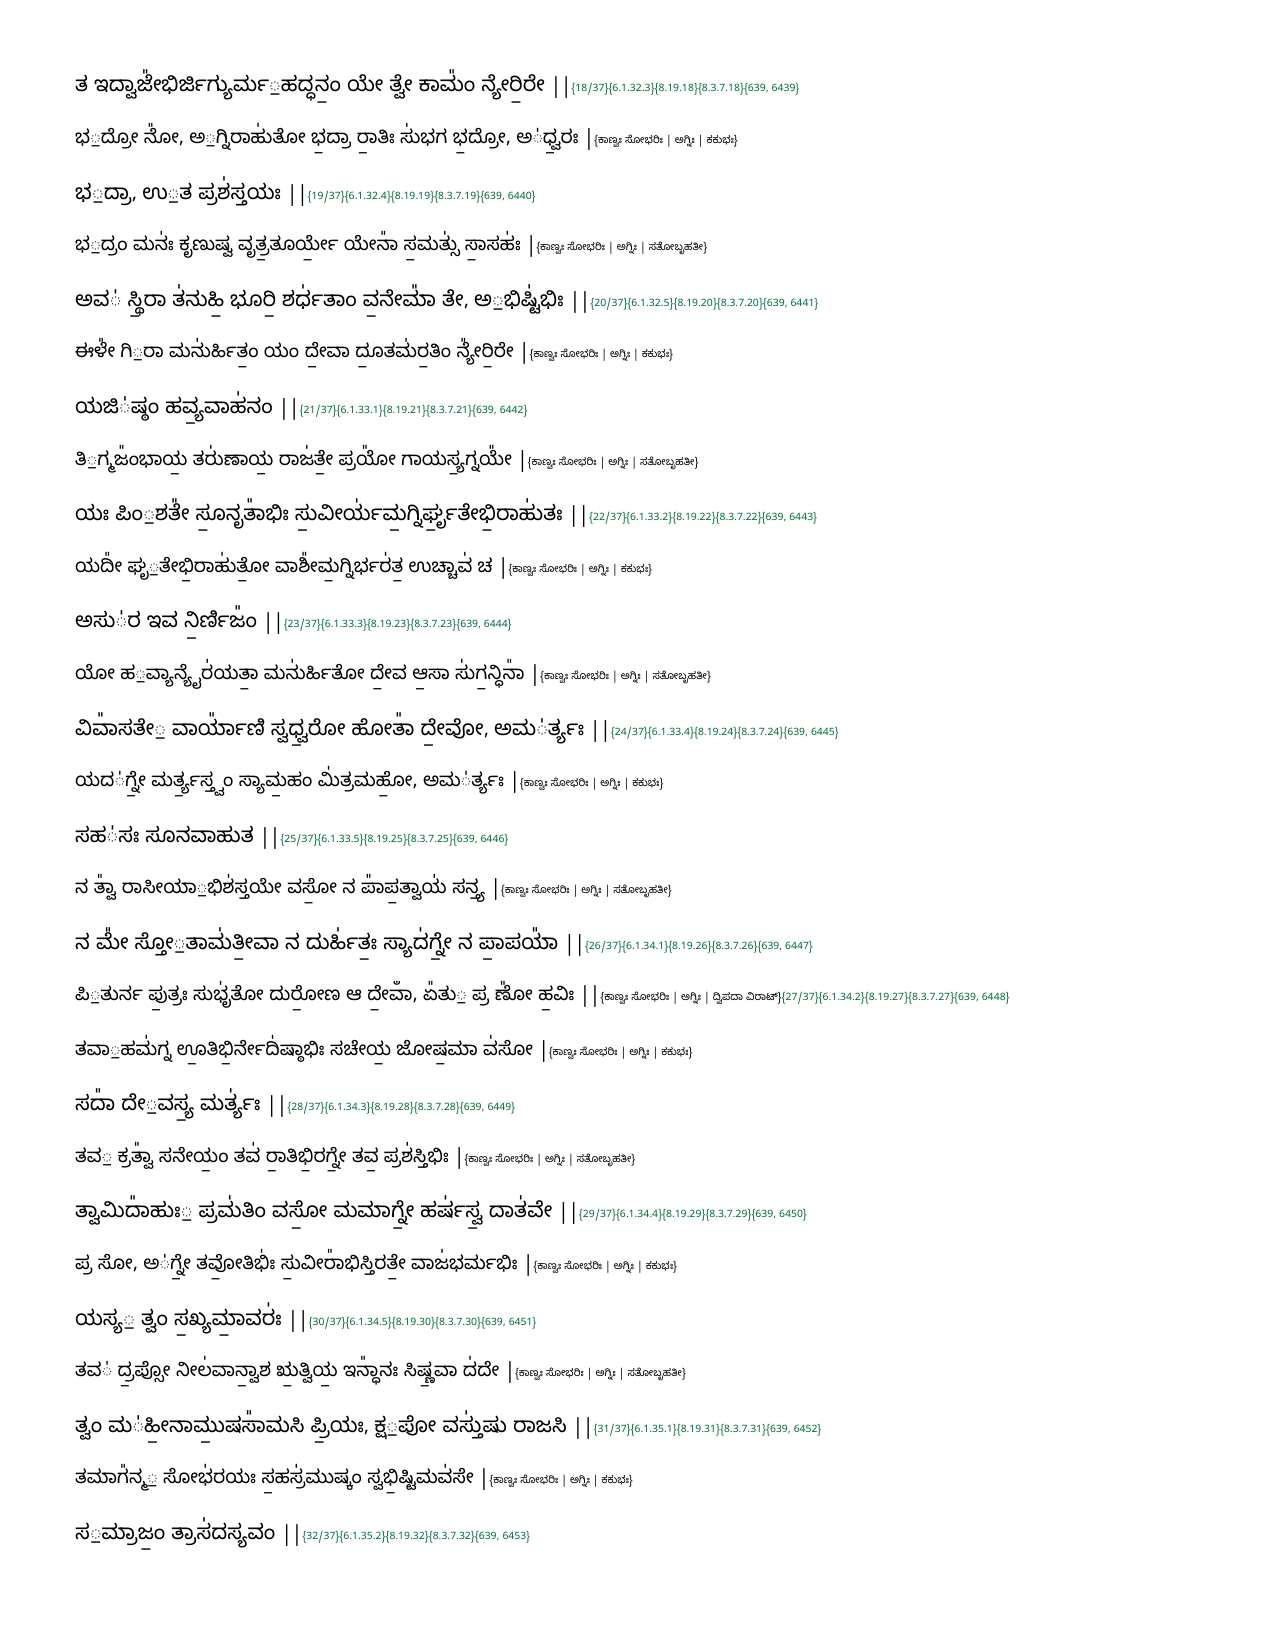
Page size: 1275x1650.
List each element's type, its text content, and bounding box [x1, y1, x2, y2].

text ತ ಇದ್ವಾಜೇ᳚ಭಿರ್ಜಿಗ್ಯುರ್ಮ॒ಹದ್ಧನಂ॒ ಯೇ ತ್ವೇ ಕಾಮಂ᳚ ನ್ಯೇರಿ॒ರೇ ||{18/37}{6.1.32.3}{8.19.18}{8.3.7.18}{639, 6439} [75, 75, 1200, 103]
text ನ ತ್ವಾ᳚ ರಾಸೀಯಾ॒ಭಿಶ॑ಸ್ತಯೇ ವಸೋ॒ ನ ಪಾ᳚ಪ॒ತ್ವಾಯ॑ ಸ‌ನ್ತ್ಯ |{ಕಾಣ್ವಃ ಸೋಭರಿಃ | ಅಗ್ನಿಃ | ಸತೋಬೃಹತೀ} [75, 878, 1200, 904]
text ಸ॒ಮ್ರಾಜಂ॒ ತ್ರಾಸ॑ದಸ್ಯವಂ ||{32/37}{6.1.35.2}{8.19.32}{8.3.7.32}{639, 6453} [75, 1522, 1200, 1551]
text ವಿವಾ᳚ಸತೇ॒ ವಾರ್ಯಾ᳚ಣಿ ಸ್ವಧ್ವ॒ರೋ ಹೋತಾ᳚ ದೇ॒ವೋ, ಅಮ॑ರ್ತ್ಯಃ ||{24/37}{6.1.33.4}{8.19.24}{8.3.7.24}{639, 6445} [75, 718, 1200, 746]
text ಸಹ॑ಸಃ ಸೂನವಾಹುತ ||{25/37}{6.1.33.5}{8.19.25}{8.3.7.25}{639, 6446} [75, 825, 1200, 853]
text ನ ಮೇ᳚ ಸ್ತೋ॒ತಾಮ॑ತೀ॒ವಾ ನ ದುರ್ಹಿ॑ತಃ॒ ಸ್ಯಾದ॑ಗ್ನೇ॒ ನ ಪಾ॒ಪಯಾ᳚ ||{26/37}{6.1.34.1}{8.19.26}{8.3.7.26}{639, 6447} [75, 932, 1200, 961]
text ಯದ॑ಗ್ನೇ॒ ಮರ್ತ್ಯ॒ಸ್ತ್ವಂ ಸ್ಯಾಮ॒ಹಂ ಮಿ॑ತ್ರಮಹೋ॒, ಅಮ॑ರ್ತ್ಯಃ |{ಕಾಣ್ವಃ ಸೋಭರಿಃ | ಅಗ್ನಿಃ | ಕಕುಭಃ} [75, 771, 1200, 797]
text ತವ॒ ಕ್ರತ್ವಾ᳚ ಸನೇಯಂ॒ ತವ॑ ರಾ॒ತಿಭಿ॒ರಗ್ನೇ॒ ತವ॒ ಪ್ರಶ॑ಸ್ತಿಭಿಃ |{ಕಾಣ್ವಃ ಸೋಭರಿಃ | ಅಗ್ನಿಃ | ಸತೋಬೃಹತೀ} [75, 1147, 1200, 1172]
text ಯದೀ᳚ ಘೃ॒ತೇಭಿ॒ರಾಹು॑ತೋ॒ ವಾಶೀ᳚ಮ॒ಗ್ನಿರ್ಭರ॑ತ॒ ಉಚ್ಚಾವ॑ ಚ |{ಕಾಣ್ವಃ ಸೋಭರಿಃ | ಅಗ್ನಿಃ | ಕಕುಭಃ} [75, 557, 1200, 582]
text ಪಿ॒ತುರ್ನ ಪು॒ತ್ರಃ ಸುಭೃ॑ತೋ ದುರೋ॒ಣ ಆ ದೇ॒ವಾಁ, ಏ᳚ತು॒ ಪ್ರ ಣೋ᳚ ಹ॒ವಿಃ ||{ಕಾಣ್ವಃ ಸೋಭರಿಃ | ಅಗ್ನಿಃ | ದ್ವಿಪದಾ ವಿರಾಟ್}{27/37}{6.1.34.2}{8.19.27}{8.3.7.27}{639, 6448} [75, 986, 1200, 1011]
text ತಮಾಗ᳚ನ್ಮ॒ ಸೋಭ॑ರಯಃ ಸ॒ಹಸ್ರ॑ಮುಷ್ಕಂ ಸ್ವಭಿ॒ಷ್ಟಿಮವ॑ಸೇ |{ಕಾಣ್ವಃ ಸೋಭರಿಃ | ಅಗ್ನಿಃ | ಕಕುಭಃ} [75, 1468, 1200, 1494]
text ಈಳೇ᳚ ಗಿ॒ರಾ ಮನು॑ರ್ಹಿತಂ॒ ಯಂ ದೇ॒ವಾ ದೂ॒ತಮ॑ರ॒ತಿಂ ನ್ಯೇ᳚ರಿ॒ರೇ |{ಕಾಣ್ವಃ ಸೋಭರಿಃ | ಅಗ್ನಿಃ | ಕಕುಭಃ} [75, 342, 1200, 368]
text ತವ॑ ದ್ರ॒ಪ್ಸೋ ನೀಲ॑ವಾನ್ವಾ॒ಶ ಋ॒ತ್ವಿಯ॒ ಇ‌ನ್ಧಾ᳚ನಃ ಸಿಷ್ಣ॒ವಾ ದ॑ದೇ |{ಕಾಣ್ವಃ ಸೋಭರಿಃ | ಅಗ್ನಿಃ | ಸತೋಬೃಹತೀ} [75, 1361, 1200, 1387]
text ಯಜಿ॑ಷ್ಠಂ ಹವ್ಯ॒ವಾಹ॑ನಂ ||{21/37}{6.1.33.1}{8.19.21}{8.3.7.21}{639, 6442} [75, 397, 1200, 425]
text ಭ॒ದ್ರೋ ನೋ᳚, ಅ॒ಗ್ನಿರಾಹು॑ತೋ ಭ॒ದ್ರಾ ರಾ॒ತಿಃ ಸು॑ಭಗ ಭ॒ದ್ರೋ, ಅ॑ಧ್ವ॒ರಃ |{ಕಾಣ್ವಃ ಸೋಭರಿಃ | ಅಗ್ನಿಃ | ಕಕುಭಃ} [75, 128, 1200, 153]
text ಸದಾ᳚ ದೇ॒ವಸ್ಯ॒ ಮರ್ತ್ಯಃ॑ ||{28/37}{6.1.34.3}{8.19.28}{8.3.7.28}{639, 6449} [75, 1094, 1200, 1122]
text ತವಾ॒ಹಮ॑ಗ್ನ ಊ॒ತಿಭಿ॒ರ್ನೇದಿ॑ಷ್ಠಾಭಿಃ ಸಚೇಯ॒ ಜೋಷ॒ಮಾ ವ॑ಸೋ |{ಕಾಣ್ವಃ ಸೋಭರಿಃ | ಅಗ್ನಿಃ | ಕಕುಭಃ} [75, 1040, 1200, 1065]
text ತ್ವಾಮಿದಾ᳚ಹುಃ॒ ಪ್ರಮ॑ತಿಂ ವಸೋ॒ ಮಮಾಗ್ನೇ॒ ಹರ್ಷ॑ಸ್ವ॒ ದಾತ॑ವೇ ||{29/37}{6.1.34.4}{8.19.29}{8.3.7.29}{639, 6450} [75, 1201, 1200, 1229]
text ಭ॒ದ್ರಾ, ಉ॒ತ ಪ್ರಶ॑ಸ್ತಯಃ ||{19/37}{6.1.32.4}{8.19.19}{8.3.7.19}{639, 6440} [75, 182, 1200, 210]
text ಅವ॑ ಸ್ಥಿ॒ರಾ ತ॑ನುಹಿ॒ ಭೂರಿ॒ ಶರ್ಧ॑ತಾಂ ವ॒ನೇಮಾ᳚ ತೇ, ಅ॒ಭಿಷ್ಟಿ॑ಭಿಃ ||{20/37}{6.1.32.5}{8.19.20}{8.3.7.20}{639, 6441} [75, 289, 1200, 317]
text ತಿ॒ಗ್ಮಜಂ᳚ಭಾಯ॒ ತರು॑ಣಾಯ॒ ರಾಜ॑ತೇ॒ ಪ್ರಯೋ᳚ ಗಾಯಸ್ಯ॒ಗ್ನಯೇ᳚ |{ಕಾಣ್ವಃ ಸೋಭರಿಃ | ಅಗ್ನಿಃ | ಸತೋಬೃಹತೀ} [75, 450, 1200, 475]
text ಯಃ ಪಿಂ॒ಶತೇ᳚ ಸೂ॒ನೃತಾ᳚ಭಿಃ ಸು॒ವೀರ್ಯ॑ಮ॒ಗ್ನಿರ್ಘೃ॒ತೇಭಿ॒ರಾಹು॑ತಃ ||{22/37}{6.1.33.2}{8.19.22}{8.3.7.22}{639, 6443} [75, 504, 1200, 532]
text ಪ್ರ ಸೋ, ಅ॑ಗ್ನೇ॒ ತವೋ॒ತಿಭಿಃ॑ ಸು॒ವೀರಾ᳚ಭಿಸ್ತಿರತೇ॒ ವಾಜ॑ಭರ್ಮಭಿಃ |{ಕಾಣ್ವಃ ಸೋಭರಿಃ | ಅಗ್ನಿಃ | ಕಕುಭಃ} [75, 1254, 1200, 1279]
text ಅಸು॑ರ ಇವ ನಿ॒ರ್ಣಿಜಂ᳚ ||{23/37}{6.1.33.3}{8.19.23}{8.3.7.23}{639, 6444} [75, 611, 1200, 639]
text ಯೋ ಹ॒ವ್ಯಾನ್ಯೈರ॑ಯತಾ॒ ಮನು॑ರ್ಹಿತೋ ದೇ॒ವ ಆ॒ಸಾ ಸು॑ಗ॒‌ನ್ಧಿನಾ᳚ |{ಕಾಣ್ವಃ ಸೋಭರಿಃ | ಅಗ್ನಿಃ | ಸತೋಬೃಹತೀ} [75, 664, 1200, 689]
text ಭ॒ದ್ರಂ ಮನಃ॑ ಕೃಣುಷ್ವ ವೃತ್ರ॒ತೂರ್ಯೇ॒ ಯೇನಾ᳚ ಸ॒ಮತ್ಸು॑ ಸಾ॒ಸಹಃ॑ |{ಕಾಣ್ವಃ ಸೋಭರಿಃ | ಅಗ್ನಿಃ | ಸತೋಬೃಹತೀ} [75, 235, 1200, 261]
text ತ್ವಂ ಮ॑ಹೀ॒ನಾಮು॒ಷಸಾ᳚ಮಸಿ ಪ್ರಿ॒ಯಃ, ಕ್ಷ॒ಪೋ ವಸ್ತು॑ಷು ರಾಜಸಿ ||{31/37}{6.1.35.1}{8.19.31}{8.3.7.31}{639, 6452} [75, 1415, 1200, 1443]
text ಯಸ್ಯ॒ ತ್ವಂ ಸ॒ಖ್ಯಮಾ॒ವರಃ॑ ||{30/37}{6.1.34.5}{8.19.30}{8.3.7.30}{639, 6451} [75, 1308, 1200, 1336]
